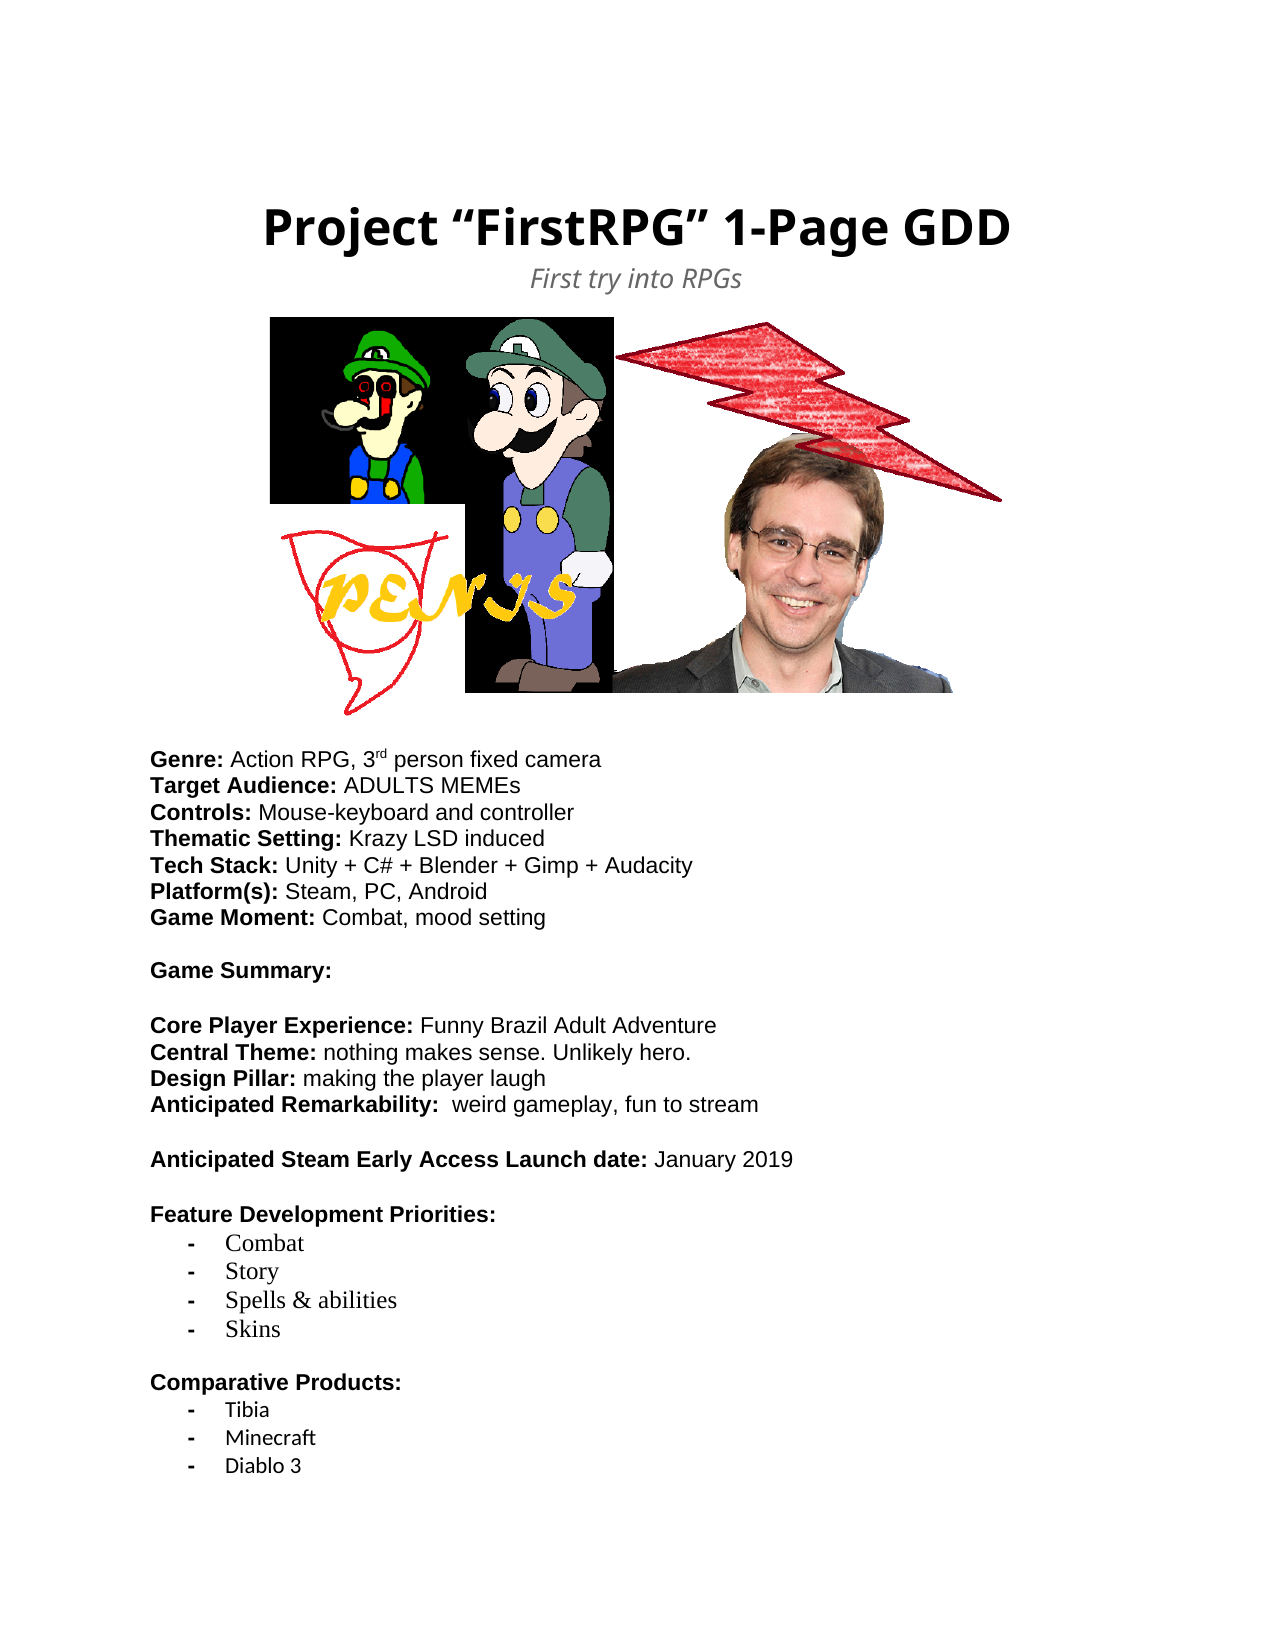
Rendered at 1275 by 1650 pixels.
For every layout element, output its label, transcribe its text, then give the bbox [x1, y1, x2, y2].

text Central Theme: nothing makes sense. Unlikely hero. [150, 1038, 1125, 1065]
text First try into RPGs [150, 260, 1125, 297]
text Game Summary: [150, 957, 1125, 983]
text Core Player Experience: Funny Brazil Adult Adventure [150, 1012, 1125, 1038]
list Story [187, 1256, 1125, 1285]
text Anticipated Remarkability: weird gameplay, fun to stream [150, 1091, 1125, 1117]
list Combat [187, 1228, 1125, 1256]
list Diablo 3 [187, 1451, 1125, 1479]
text Design Pillar: making the player laugh [150, 1065, 1125, 1091]
text Controls: Mouse-keyboard and controller [150, 799, 1125, 825]
text Platform(s): Steam, PC, Android [150, 878, 1125, 904]
text Comparative Products: [150, 1369, 1125, 1395]
text Tech Stack: Unity + C# + Blender + Gimp + Audacity [150, 852, 1125, 878]
list Minecraft [187, 1423, 1125, 1451]
picture [269, 317, 1006, 718]
list Skins [187, 1314, 1125, 1343]
text Genre: Action RPG, 3rd person fixed camera Target Audience: ADULTS MEMEs [150, 746, 1125, 799]
text Anticipated Steam Early Access Launch date: January 2019 [150, 1146, 1125, 1173]
text Game Moment: Combat, mood setting [150, 904, 1125, 931]
text Thematic Setting: Krazy LSD induced [150, 825, 1125, 852]
list Tibia [187, 1395, 1125, 1423]
list Spells & abilities [187, 1285, 1125, 1314]
text Feature Development Priorities: [150, 1201, 1125, 1228]
text Project “FirstRPG” 1-Page GDD [150, 192, 1125, 260]
